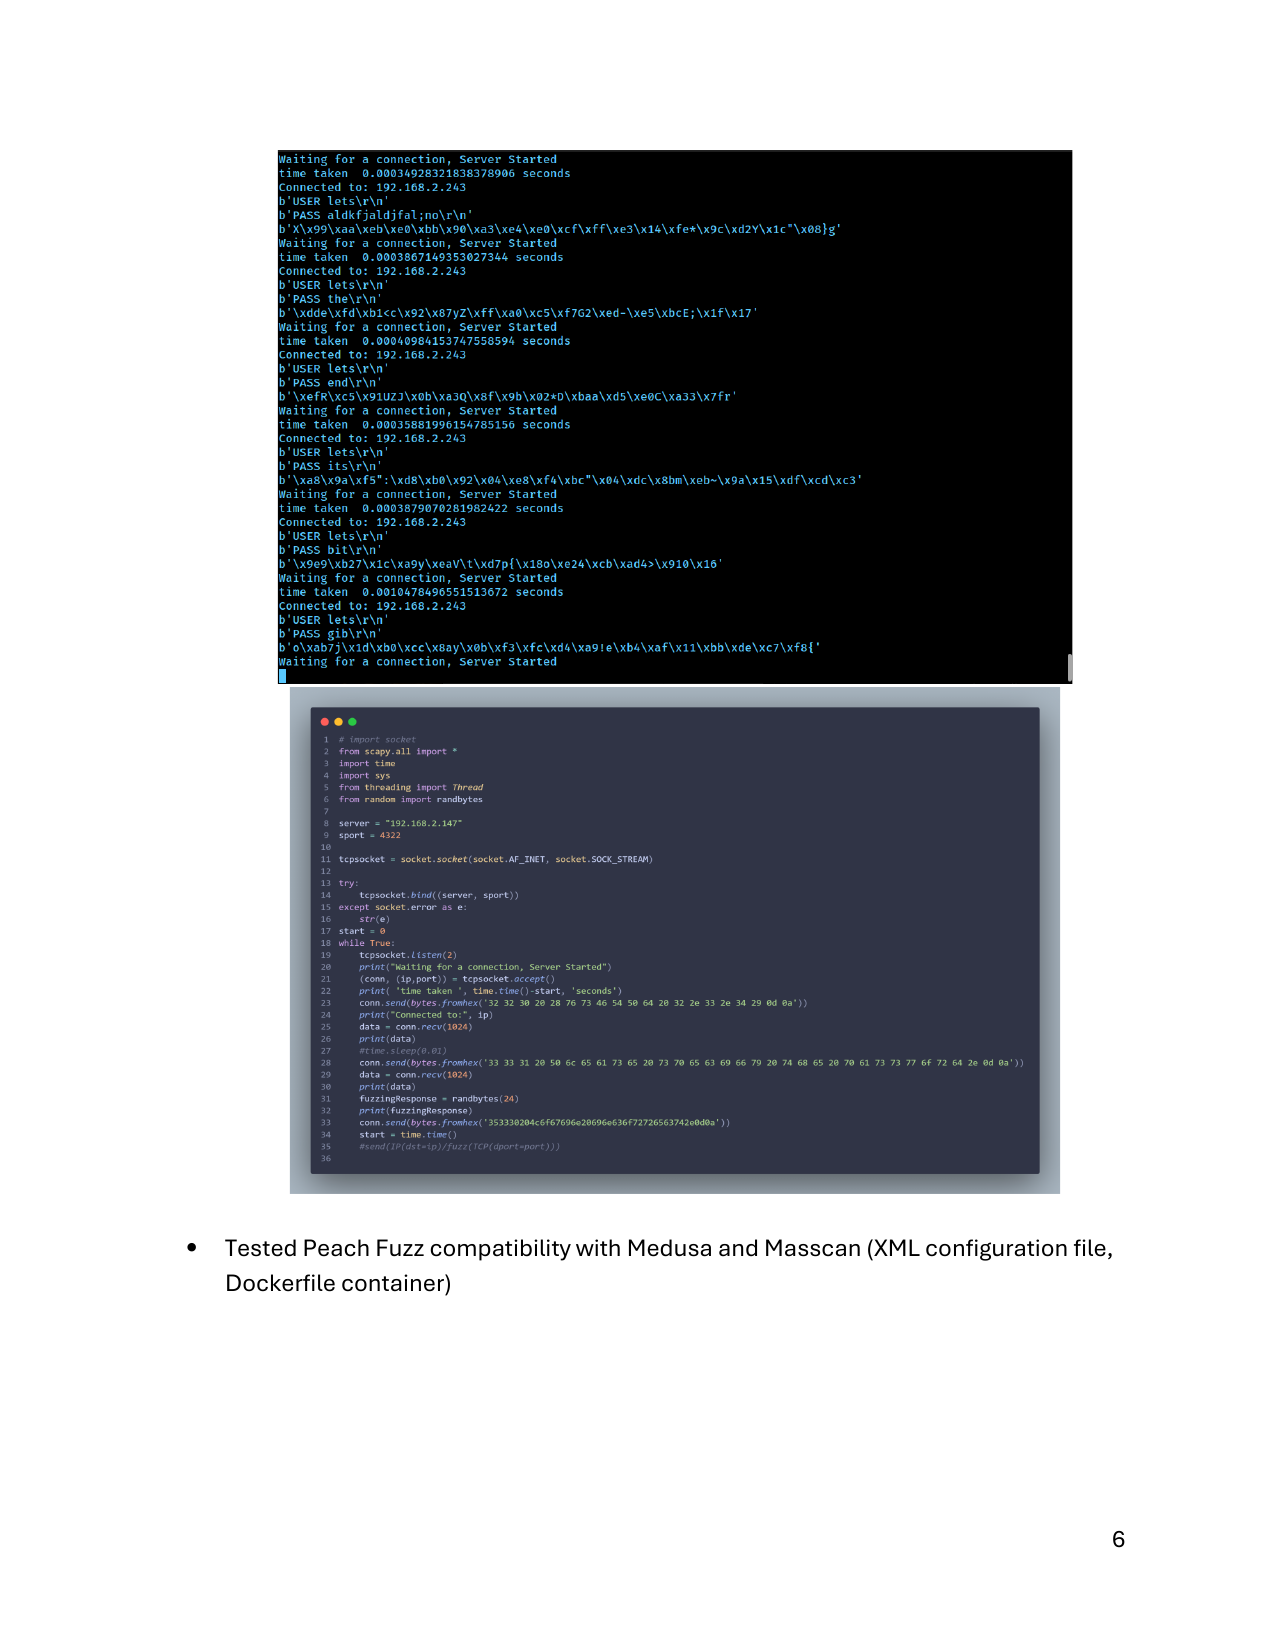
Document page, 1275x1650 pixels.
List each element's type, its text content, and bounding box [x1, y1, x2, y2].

picture [277, 150, 1073, 684]
list Tested Peach Fuzz compatibility with Medusa and Masscan (XML configuration file, Dockerfile container) [187, 1233, 1125, 1299]
picture [289, 687, 1061, 1194]
